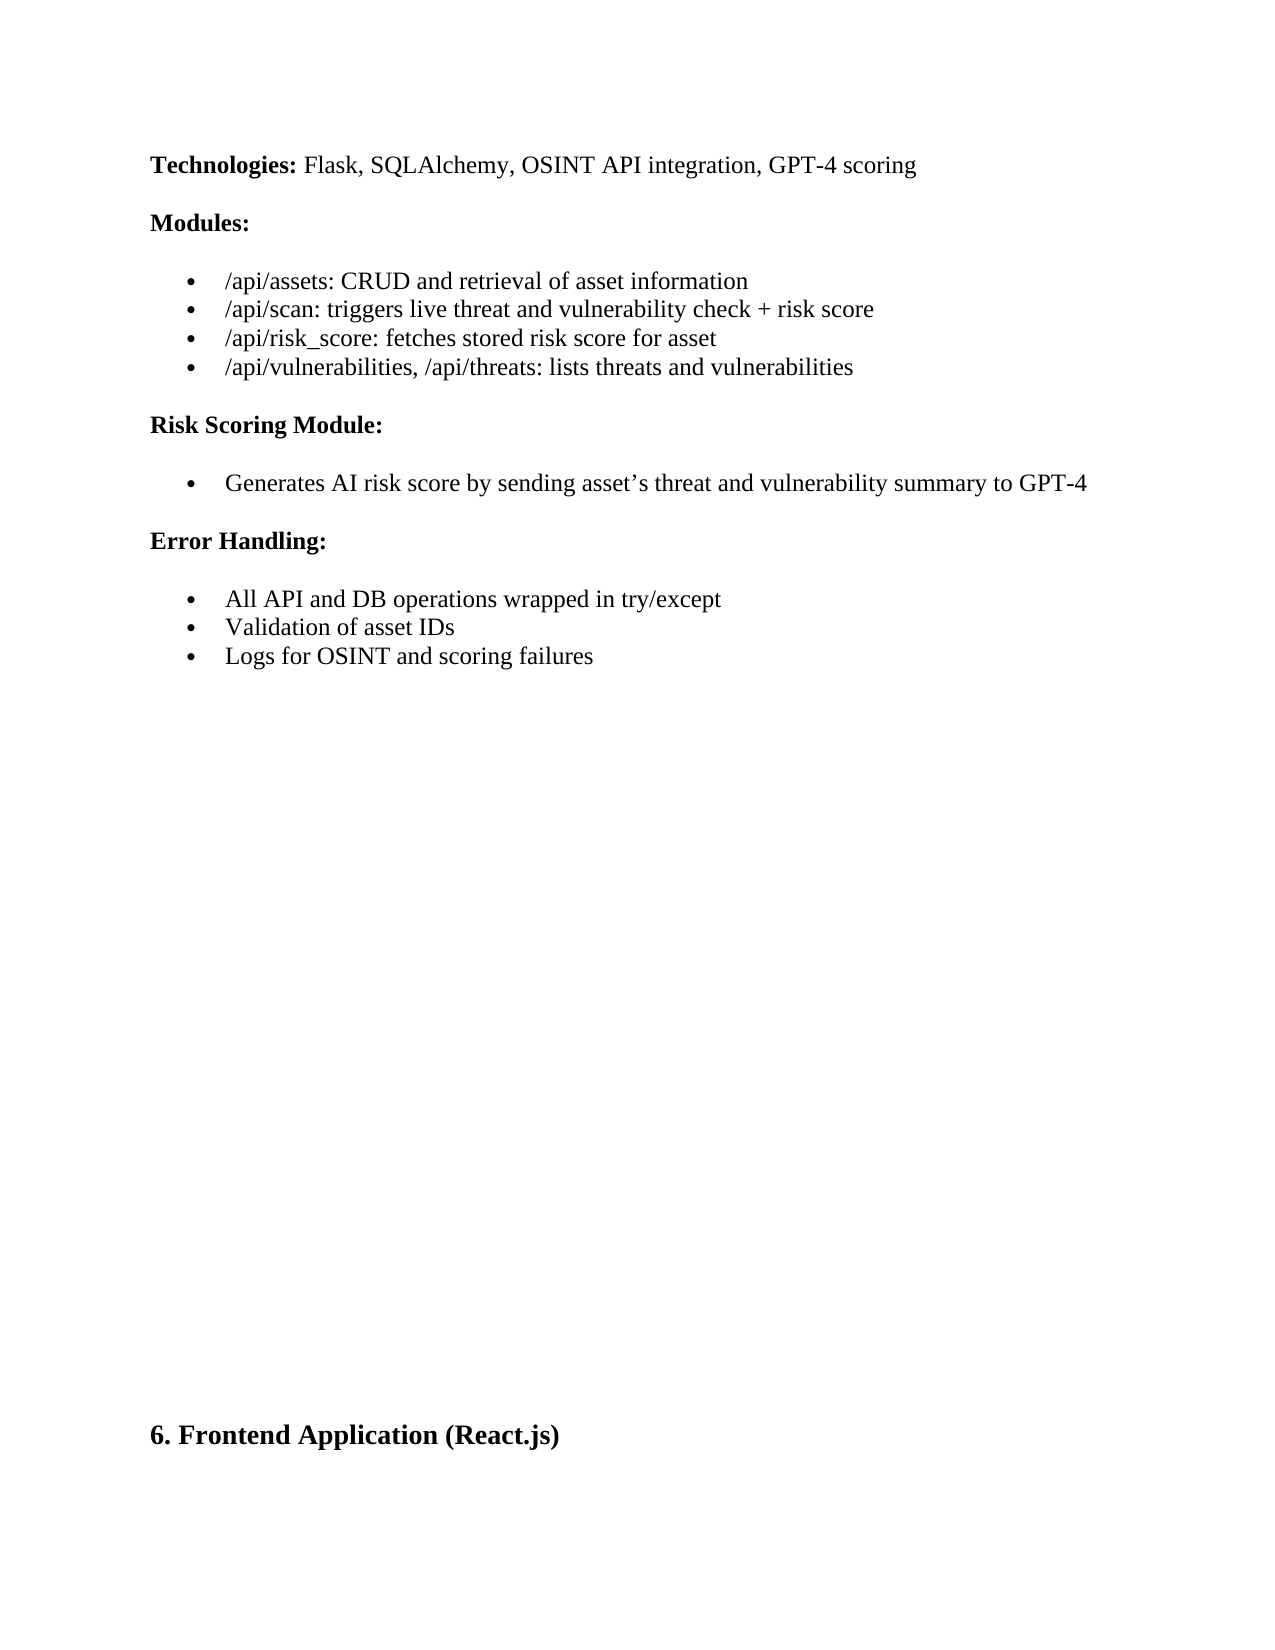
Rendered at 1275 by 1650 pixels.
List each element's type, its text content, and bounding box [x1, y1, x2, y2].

list Generates AI risk score by sending asset’s threat and vulnerability summary to GPT-4 [187, 468, 1125, 497]
text Modules: [150, 208, 1125, 237]
text 6. Frontend Application (React.js) [150, 1418, 1125, 1451]
text Technologies: Flask, SQLAlchemy, OSINT API integration, GPT-4 scoring [150, 150, 1125, 179]
text Error Handling: [150, 526, 1125, 554]
list /api/assets: CRUD and retrieval of asset information [187, 266, 1125, 294]
list Logs for OSINT and scoring failures [187, 641, 1125, 670]
list Validation of asset IDs [187, 612, 1125, 641]
text Risk Scoring Module: [150, 410, 1125, 439]
list /api/scan: triggers live threat and vulnerability check + risk score [187, 294, 1125, 323]
list /api/risk_score: fetches stored risk score for asset [187, 323, 1125, 352]
list /api/vulnerabilities, /api/threats: lists threats and vulnerabilities [187, 352, 1125, 381]
list All API and DB operations wrapped in try/except [187, 584, 1125, 612]
